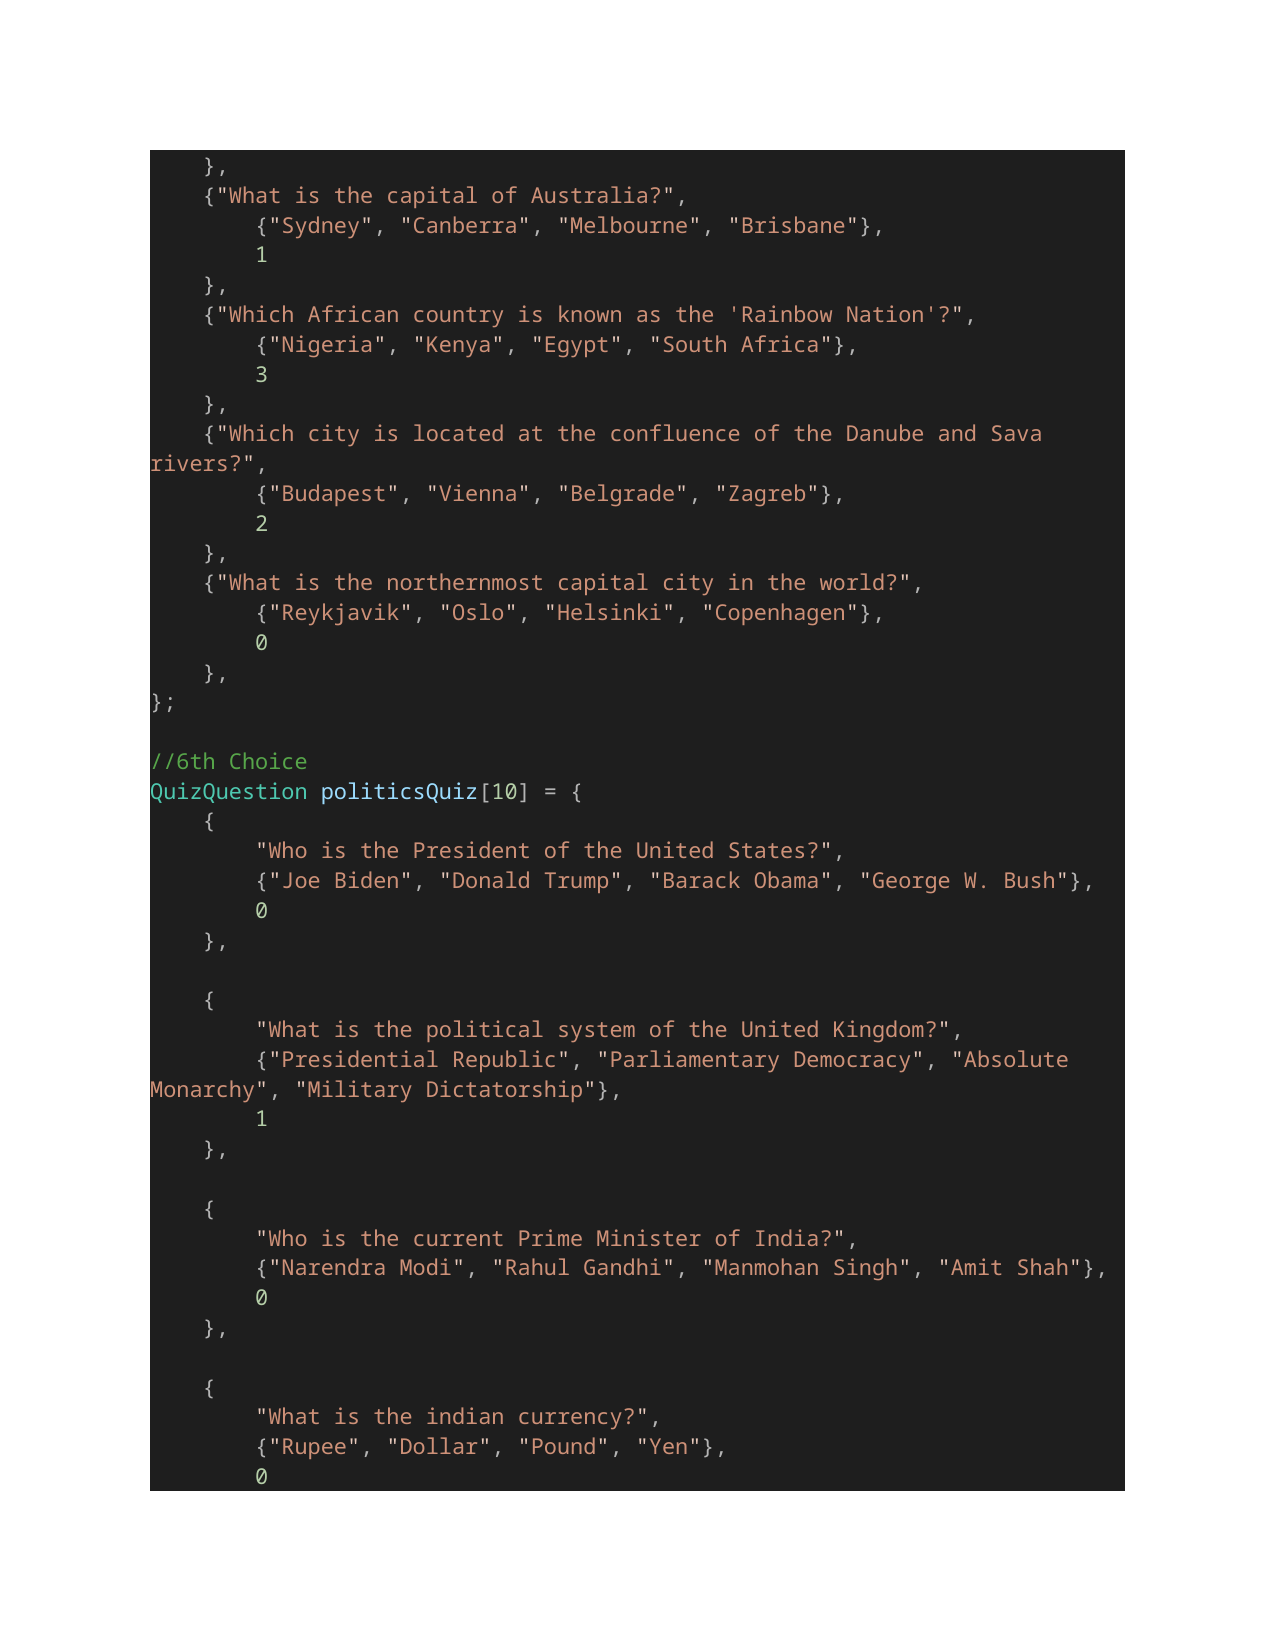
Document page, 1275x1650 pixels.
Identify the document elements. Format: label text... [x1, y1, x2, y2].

text {"Which African country is known as the 'Rainbow Nation'?", [150, 299, 1125, 329]
text QuizQuestion politicsQuiz[10] = { [150, 776, 1125, 805]
text {"Budapest", "Vienna", "Belgrade", "Zagreb"}, [150, 478, 1125, 507]
text {"Nigeria", "Kenya", "Egypt", "South Africa"}, [150, 329, 1125, 358]
text { [150, 1371, 1125, 1401]
text { [150, 1193, 1125, 1222]
text }, [150, 150, 1125, 180]
text 1 [150, 239, 1125, 269]
text 2 [150, 507, 1125, 537]
text 1 [150, 1103, 1125, 1133]
text {"What is the capital of Australia?", [150, 180, 1125, 209]
text }, [150, 1133, 1125, 1163]
text }, [150, 388, 1125, 418]
text 3 [150, 358, 1125, 388]
text { [150, 984, 1125, 1014]
text 0 [150, 1282, 1125, 1312]
text 0 [150, 895, 1125, 924]
text {"Reykjavik", "Oslo", "Helsinki", "Copenhagen"}, [150, 597, 1125, 627]
text "What is the political system of the United Kingdom?", [150, 1014, 1125, 1044]
text }, [150, 269, 1125, 299]
text 0 [150, 627, 1125, 656]
text {"What is the northernmost capital city in the world?", [150, 567, 1125, 597]
text }, [150, 1312, 1125, 1342]
text {"Presidential Republic", "Parliamentary Democracy", "Absolute Monarchy", "Military Dictatorship"}, [150, 1044, 1125, 1103]
text {"Rupee", "Dollar", "Pound", "Yen"}, [150, 1431, 1125, 1461]
text }; [150, 686, 1125, 716]
text {"Which city is located at the confluence of the Danube and Sava rivers?", [150, 418, 1125, 478]
text "Who is the President of the United States?", [150, 835, 1125, 865]
text //6th Choice [150, 746, 1125, 776]
text {"Sydney", "Canberra", "Melbourne", "Brisbane"}, [150, 209, 1125, 239]
text "What is the indian currency?", [150, 1401, 1125, 1431]
text }, [150, 656, 1125, 686]
text { [150, 805, 1125, 835]
text "Who is the current Prime Minister of India?", [150, 1222, 1125, 1252]
text {"Narendra Modi", "Rahul Gandhi", "Manmohan Singh", "Amit Shah"}, [150, 1252, 1125, 1282]
text }, [150, 924, 1125, 954]
text {"Joe Biden", "Donald Trump", "Barack Obama", "George W. Bush"}, [150, 865, 1125, 895]
text 0 [150, 1461, 1125, 1491]
text }, [150, 537, 1125, 567]
